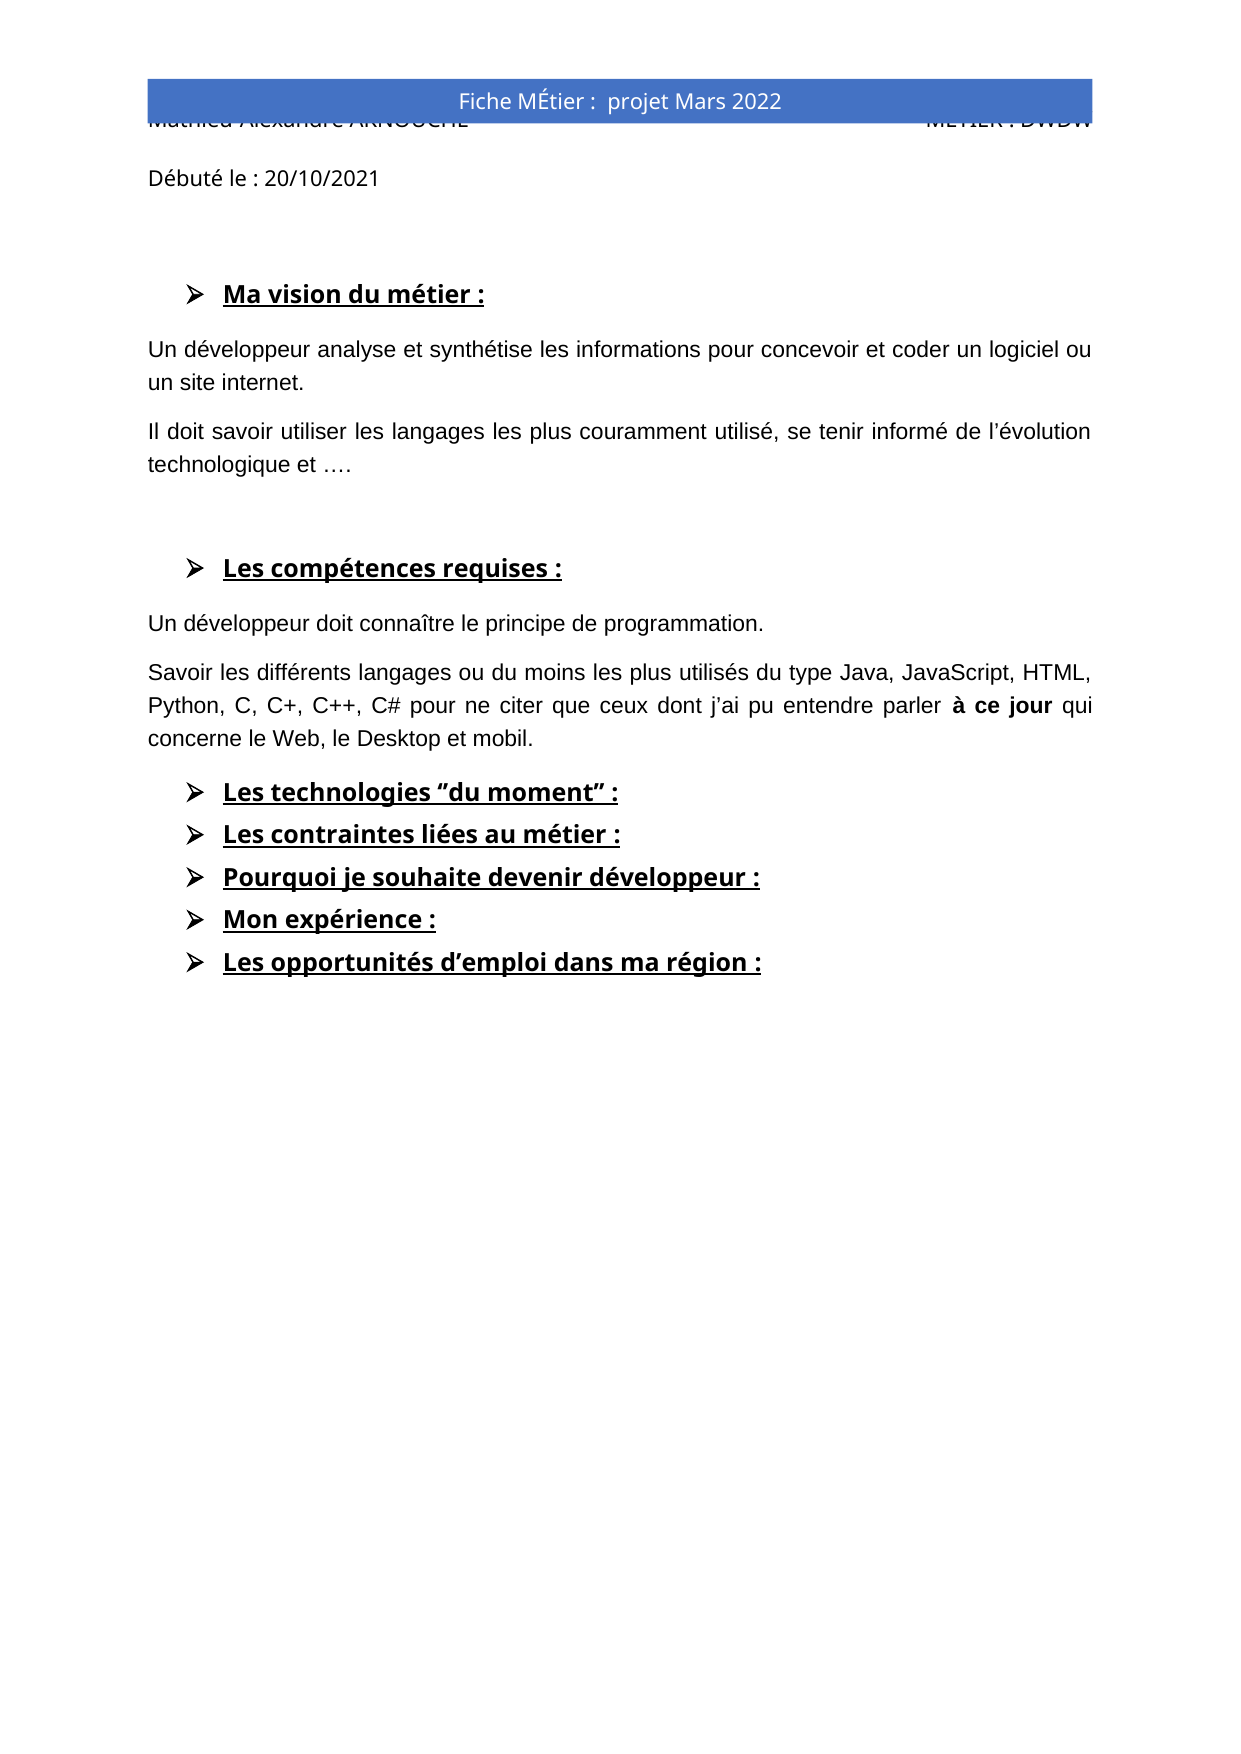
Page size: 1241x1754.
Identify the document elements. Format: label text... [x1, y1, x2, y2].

text Un développeur doit connaître le principe de programmation. [148, 609, 1093, 636]
list Mon expérience : [185, 902, 1093, 936]
text Il doit savoir utiliser les langages les plus couramment utilisé, se tenir informé de l’évolution technologique et …. [148, 418, 1093, 477]
list Pourquoi je souhaite devenir développeur : [185, 859, 1093, 893]
list Les compétences requises : [185, 550, 1093, 584]
list Les contraintes liées au métier : [185, 817, 1093, 851]
text Savoir les différents langages ou du moins les plus utilisés du type Java, JavaScript, HTML, Python, C, C+, C++, C# pour ne citer que ceux dont j’ai pu entendre parler à ce jour qui concerne le Web, le Desktop et mobil. [148, 659, 1093, 751]
list Ma vision du métier : [185, 277, 1093, 311]
list Les opportunités d’emploi dans ma région : [185, 944, 1093, 978]
list Les technologies ‘’du moment’’ : [185, 774, 1093, 808]
text Un développeur analyse et synthétise les informations pour concevoir et coder un logiciel ou un site internet. [148, 336, 1093, 395]
